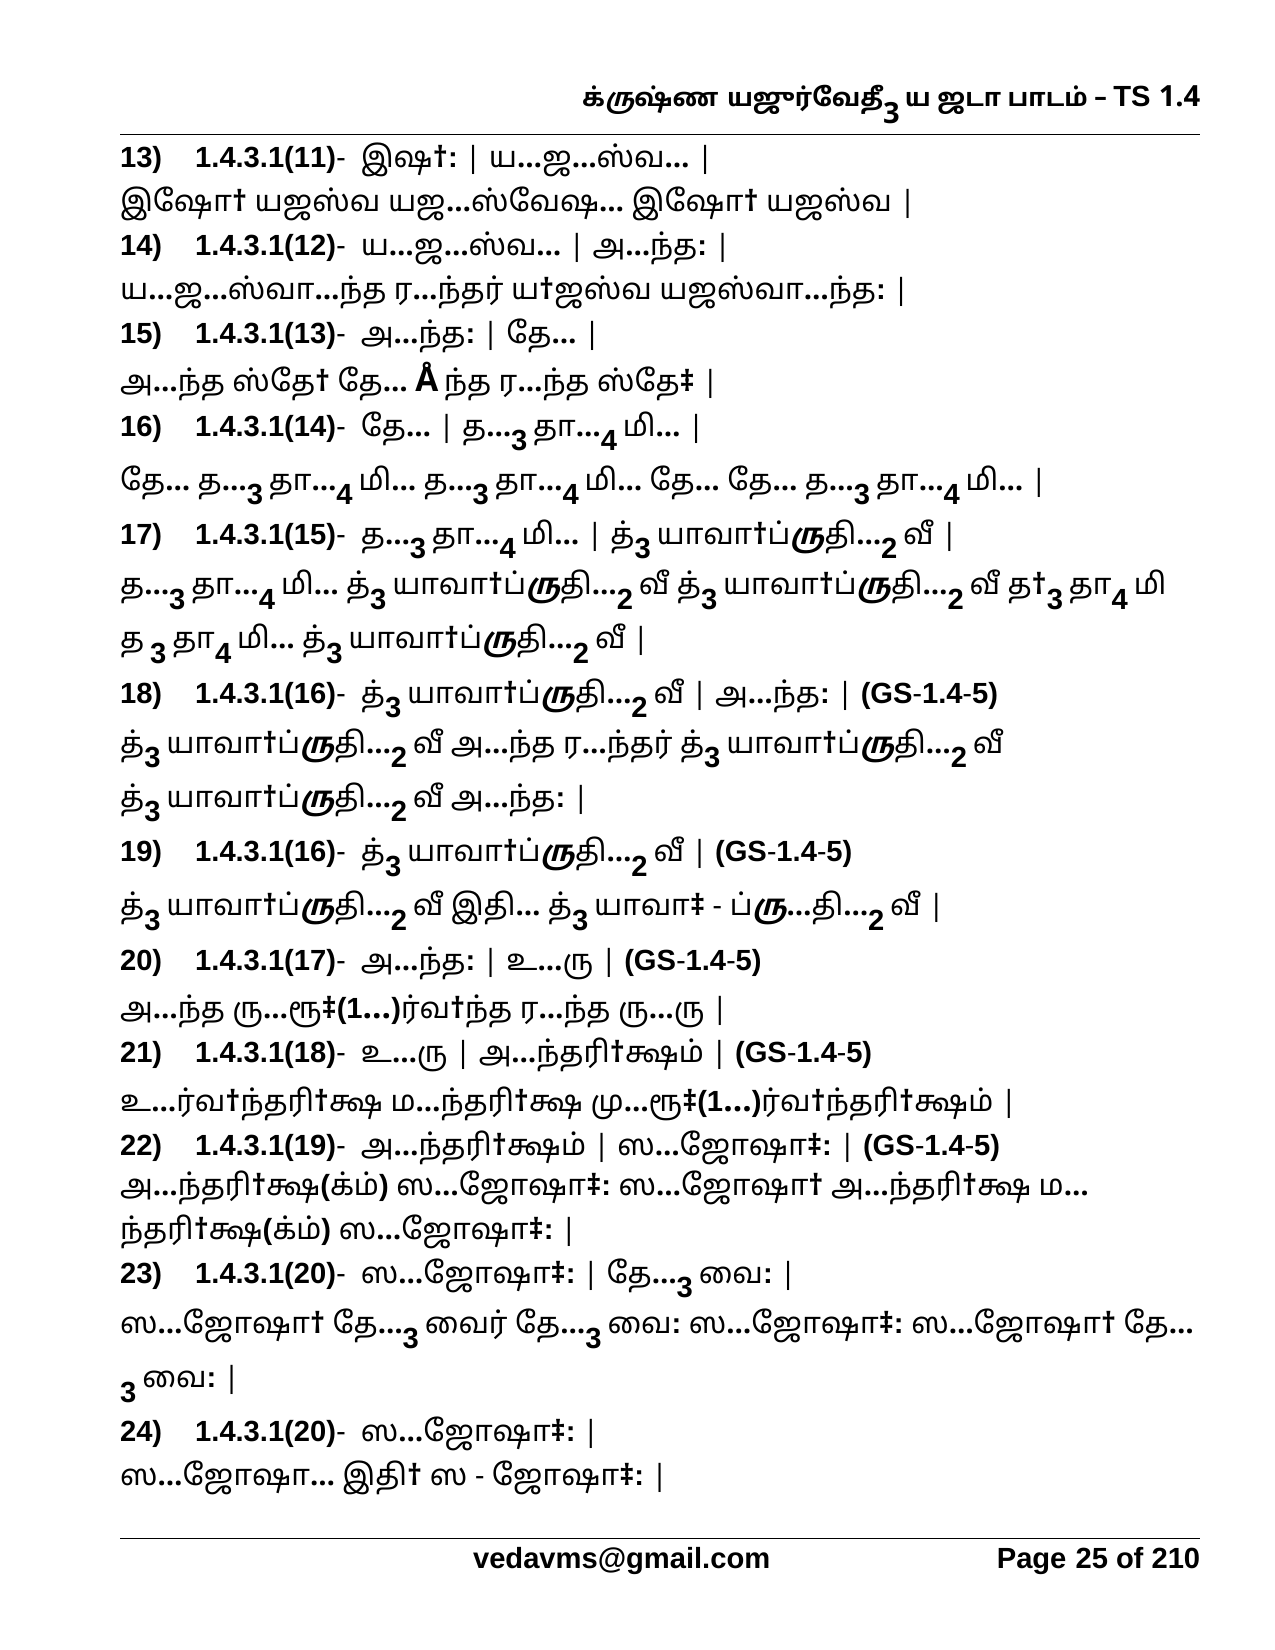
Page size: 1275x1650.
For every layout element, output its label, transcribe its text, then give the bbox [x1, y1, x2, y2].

text ய…ஜ…ஸ்வா…ந்த ர…ந்தர் ய†ஜஸ்வ யஜஸ்வா…ந்த: | [120, 268, 1200, 310]
text 20) 1.4.3.1(17)- அ…ந்த: | உ…ரு | (GS-1.4-5) [120, 939, 1200, 981]
text தே… த…3தா…4மி… த…3தா…4மி… தே… தே… த…3தா…4மி… | [120, 459, 1200, 511]
text இஷோ† யஜஸ்வ யஜ…ஸ்வேஷ… இஷோ† யஜஸ்வ | [120, 180, 1200, 222]
text அ…ந்த ஸ்தே† தே… Åந்த ர…ந்த ஸ்தே‡ | [120, 356, 1200, 403]
text உ…ர்வ†ந்தரி†க்ஷ ம…ந்தரி†க்ஷ மு…ரூ‡(1…)ர்வ†ந்தரி†க்ஷம் | [120, 1075, 1200, 1122]
text த்3யாவா†ப்ருதி…2வீ இதி… த்3யாவா‡ - ப்ரு…தி…2வீ | [120, 885, 1200, 936]
text ஸ…ஜோஷா† தே…3வைர் தே…3வை: ஸ…ஜோஷா‡: ஸ…ஜோஷா† தே…3வை: | [120, 1306, 1200, 1408]
text ஸ…ஜோஷா… இதி† ஸ - ஜோஷா‡: | [120, 1455, 1200, 1497]
text அ…ந்தரி†க்ஷ(க்ம்) ஸ…ஜோஷா‡: ஸ…ஜோஷா† அ…ந்தரி†க்ஷ ம…ந்தரி†க்ஷ(க்ம்) ஸ…ஜோஷா‡: | [120, 1168, 1200, 1250]
text 21) 1.4.3.1(18)- உ…ரு | அ…ந்தரி†க்ஷம் | (GS-1.4-5) [120, 1031, 1200, 1073]
text த்3யாவா†ப்ருதி…2வீ அ…ந்த ர…ந்தர் த்3யாவா†ப்ருதி…2வீ த்3யாவா†ப்ருதி…2வீ அ…ந்த: | [120, 726, 1200, 828]
text 23) 1.4.3.1(20)- ஸ…ஜோஷா‡: | தே…3வை: | [120, 1252, 1200, 1304]
text 18) 1.4.3.1(16)- த்3யாவா†ப்ருதி…2வீ | அ…ந்த: | (GS-1.4-5) [120, 672, 1200, 723]
text த…3தா…4மி… த்3யாவா†ப்ருதி…2வீ த்3யாவா†ப்ருதி…2வீ த†3தா4மி த3தா4மி… த்3யாவா†ப்ருதி…2வீ | [120, 567, 1200, 669]
text 19) 1.4.3.1(16)- த்3யாவா†ப்ருதி…2வீ | (GS-1.4-5) [120, 831, 1200, 882]
text 13) 1.4.3.1(11)- இஷ†: | ய…ஜ…ஸ்வ… | [120, 136, 1200, 178]
text 17) 1.4.3.1(15)- த…3தா…4மி… | த்3யாவா†ப்ருதி…2வீ | [120, 513, 1200, 565]
text 22) 1.4.3.1(19)- அ…ந்தரி†க்ஷம் | ஸ…ஜோஷா‡: | (GS-1.4-5) [120, 1124, 1200, 1166]
text 24) 1.4.3.1(20)- ஸ…ஜோஷா‡: | [120, 1411, 1200, 1453]
text 14) 1.4.3.1(12)- ய…ஜ…ஸ்வ… | அ…ந்த: | [120, 224, 1200, 266]
text 16) 1.4.3.1(14)- தே… | த…3தா…4மி… | [120, 405, 1200, 457]
text அ…ந்த ரு…ரூ‡(1…)ர்வ†ந்த ர…ந்த ரு…ரு | [120, 983, 1200, 1029]
text 15) 1.4.3.1(13)- அ…ந்த: | தே… | [120, 312, 1200, 354]
